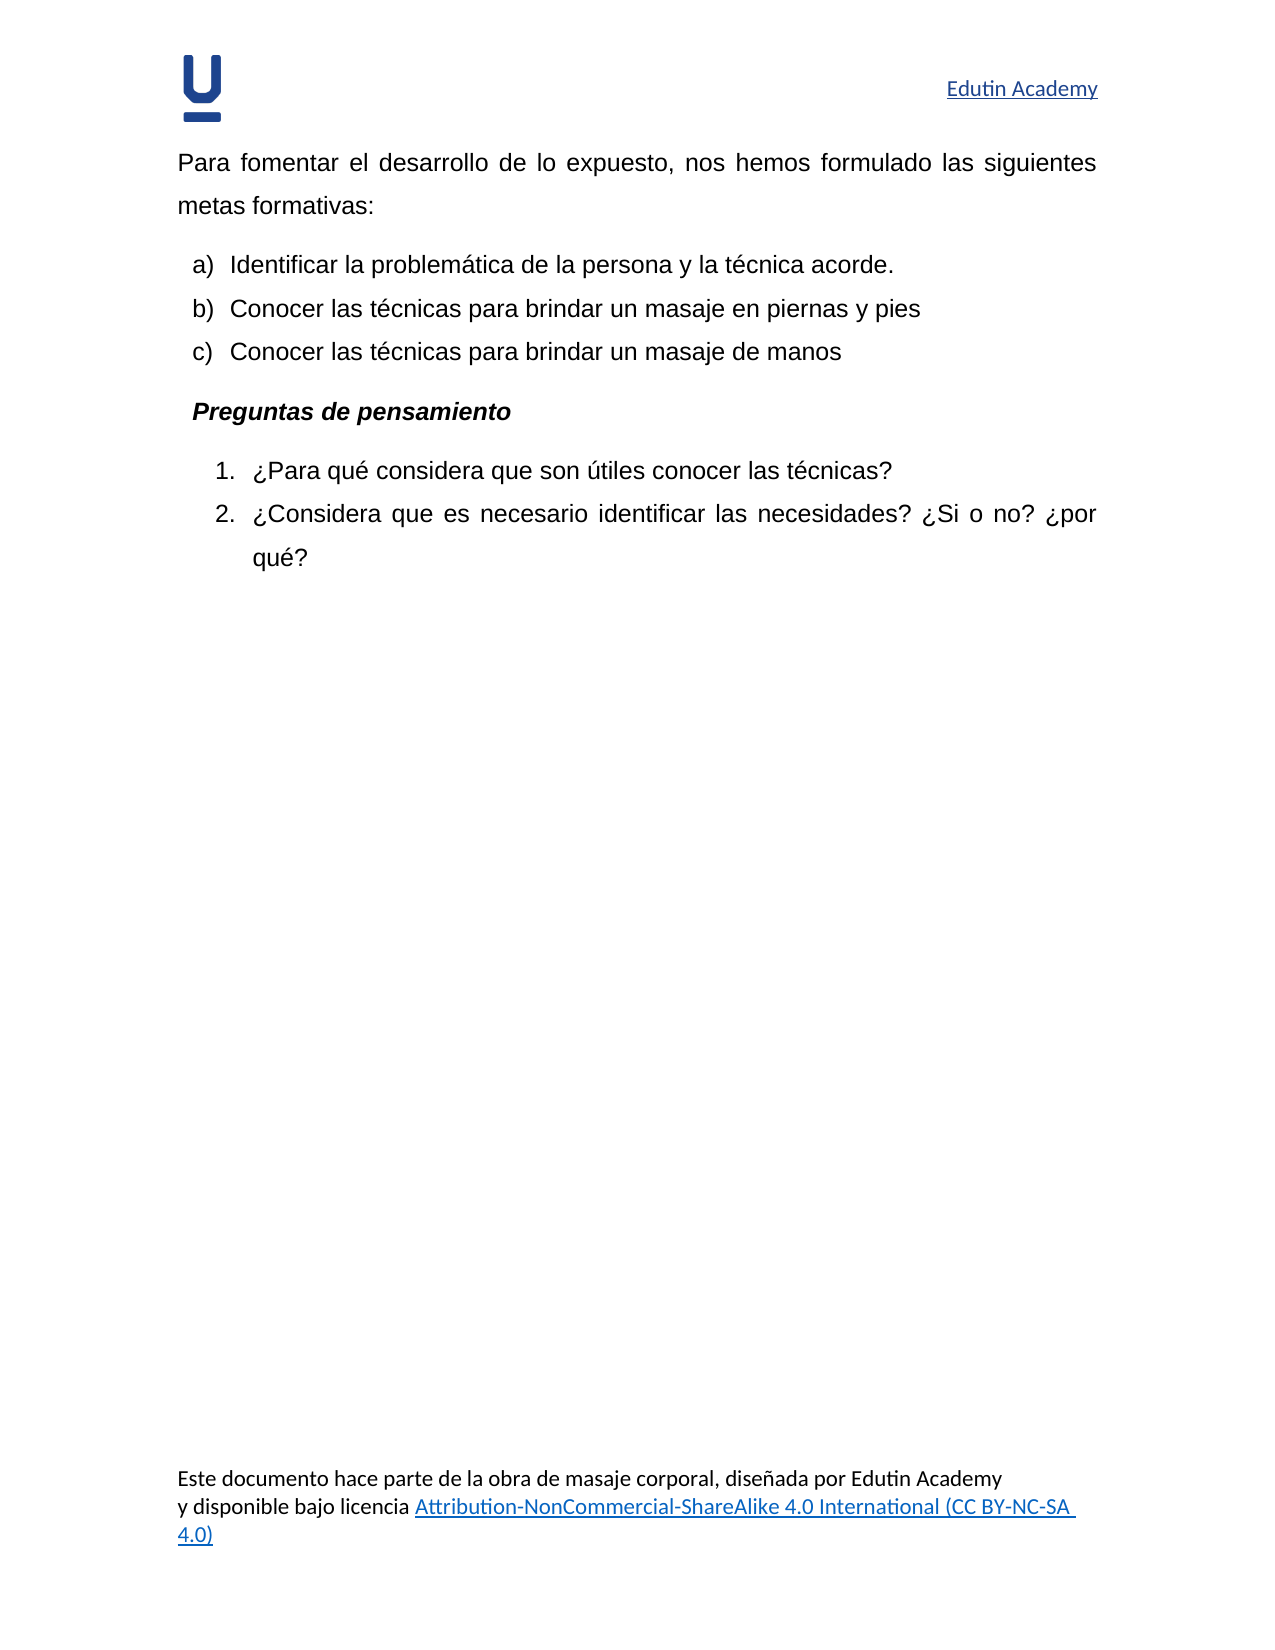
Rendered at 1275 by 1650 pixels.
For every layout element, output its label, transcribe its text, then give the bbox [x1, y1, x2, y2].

text Preguntas de pensamiento [192, 397, 1098, 425]
list Conocer las técnicas para brindar un masaje de manos [192, 337, 1098, 366]
list ¿Para qué considera que son útiles conocer las técnicas? [215, 456, 1098, 485]
text Para fomentar el desarrollo de lo expuesto, nos hemos formulado las siguientes metas formativas: [177, 148, 1098, 219]
list ¿Considera que es necesario identificar las necesidades? ¿Si o no? ¿por qué? [215, 499, 1098, 571]
list Identificar la problemática de la persona y la técnica acorde. [192, 251, 1098, 279]
list Conocer las técnicas para brindar un masaje en piernas y pies [192, 294, 1098, 322]
picture [183, 55, 221, 122]
